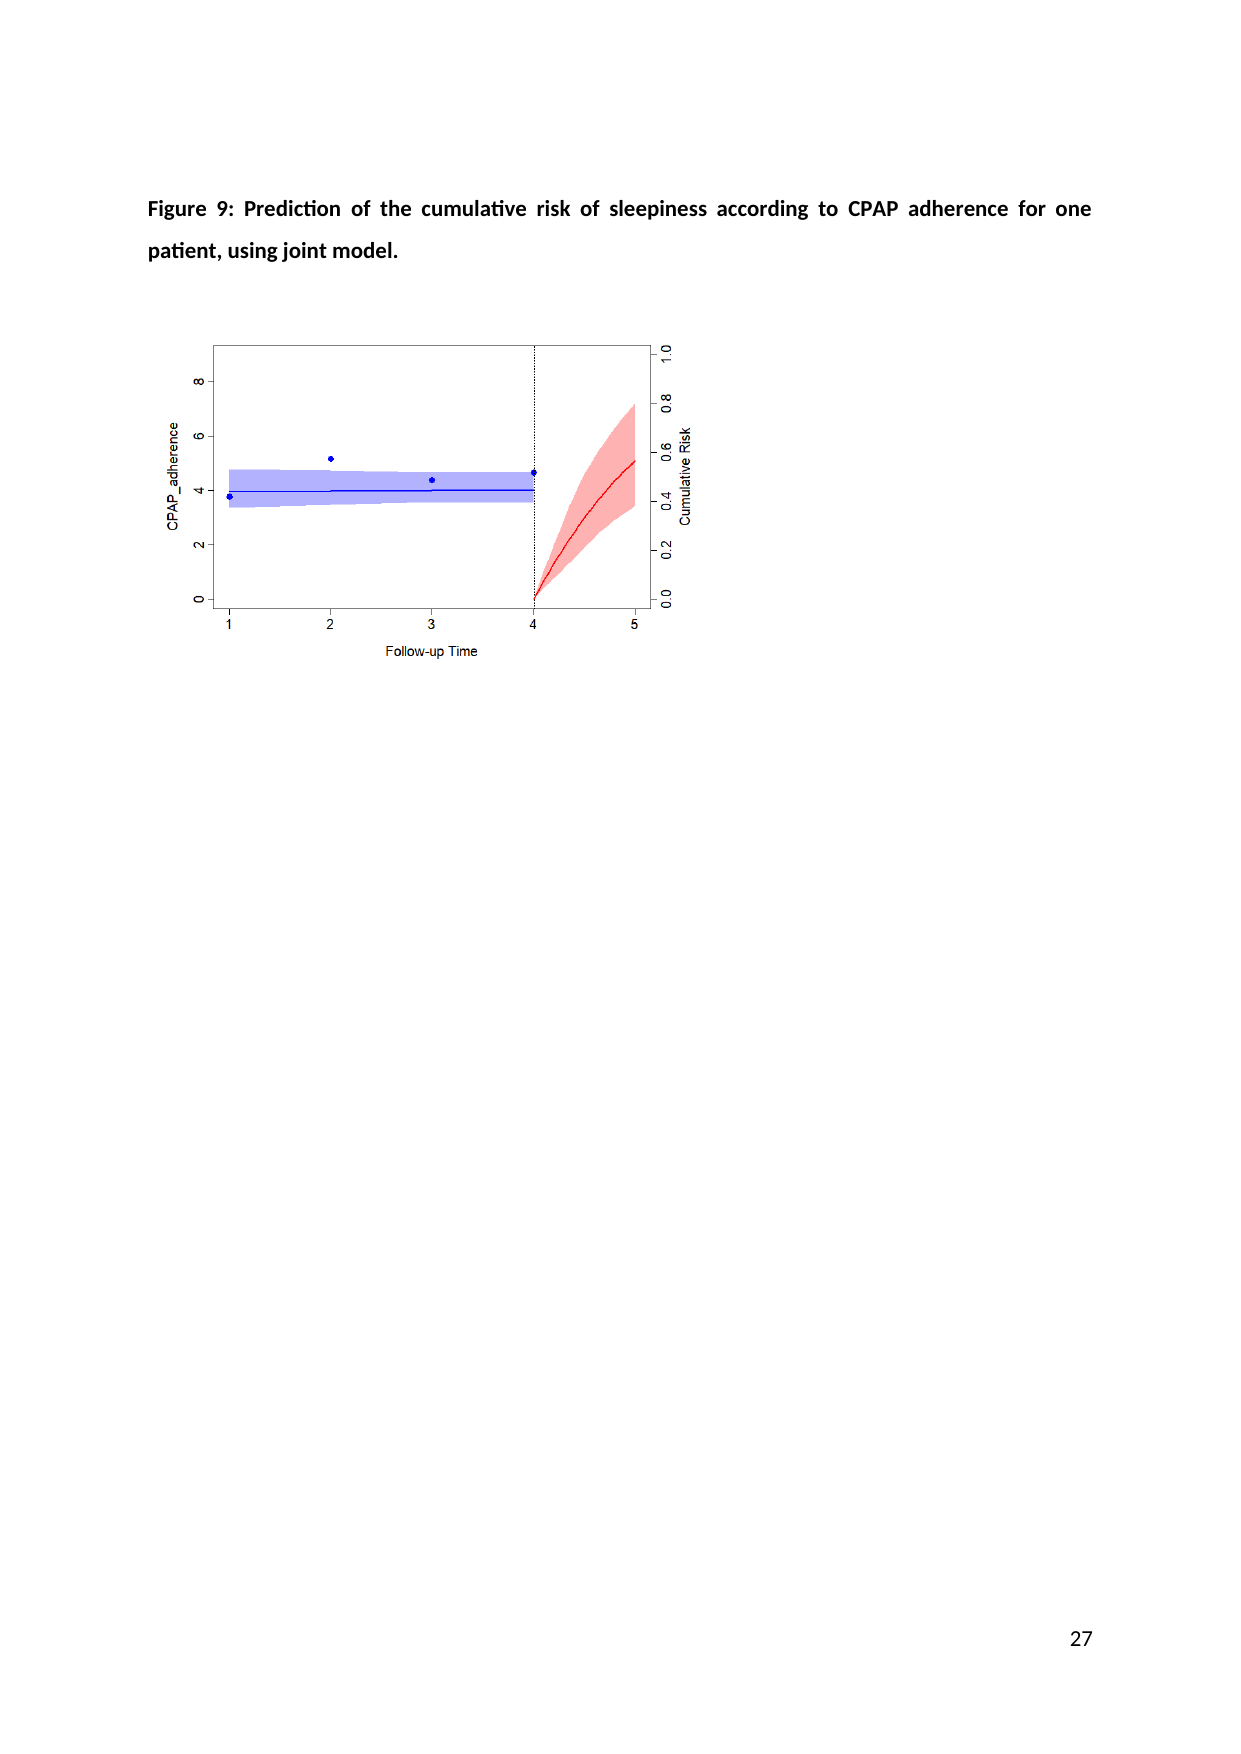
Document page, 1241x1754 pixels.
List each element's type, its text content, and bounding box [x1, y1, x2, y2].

text Figure 9: Prediction of the cumulative risk of sleepiness according to CPAP adherence for one patient, using joint model. [148, 194, 1093, 264]
picture [147, 295, 717, 675]
